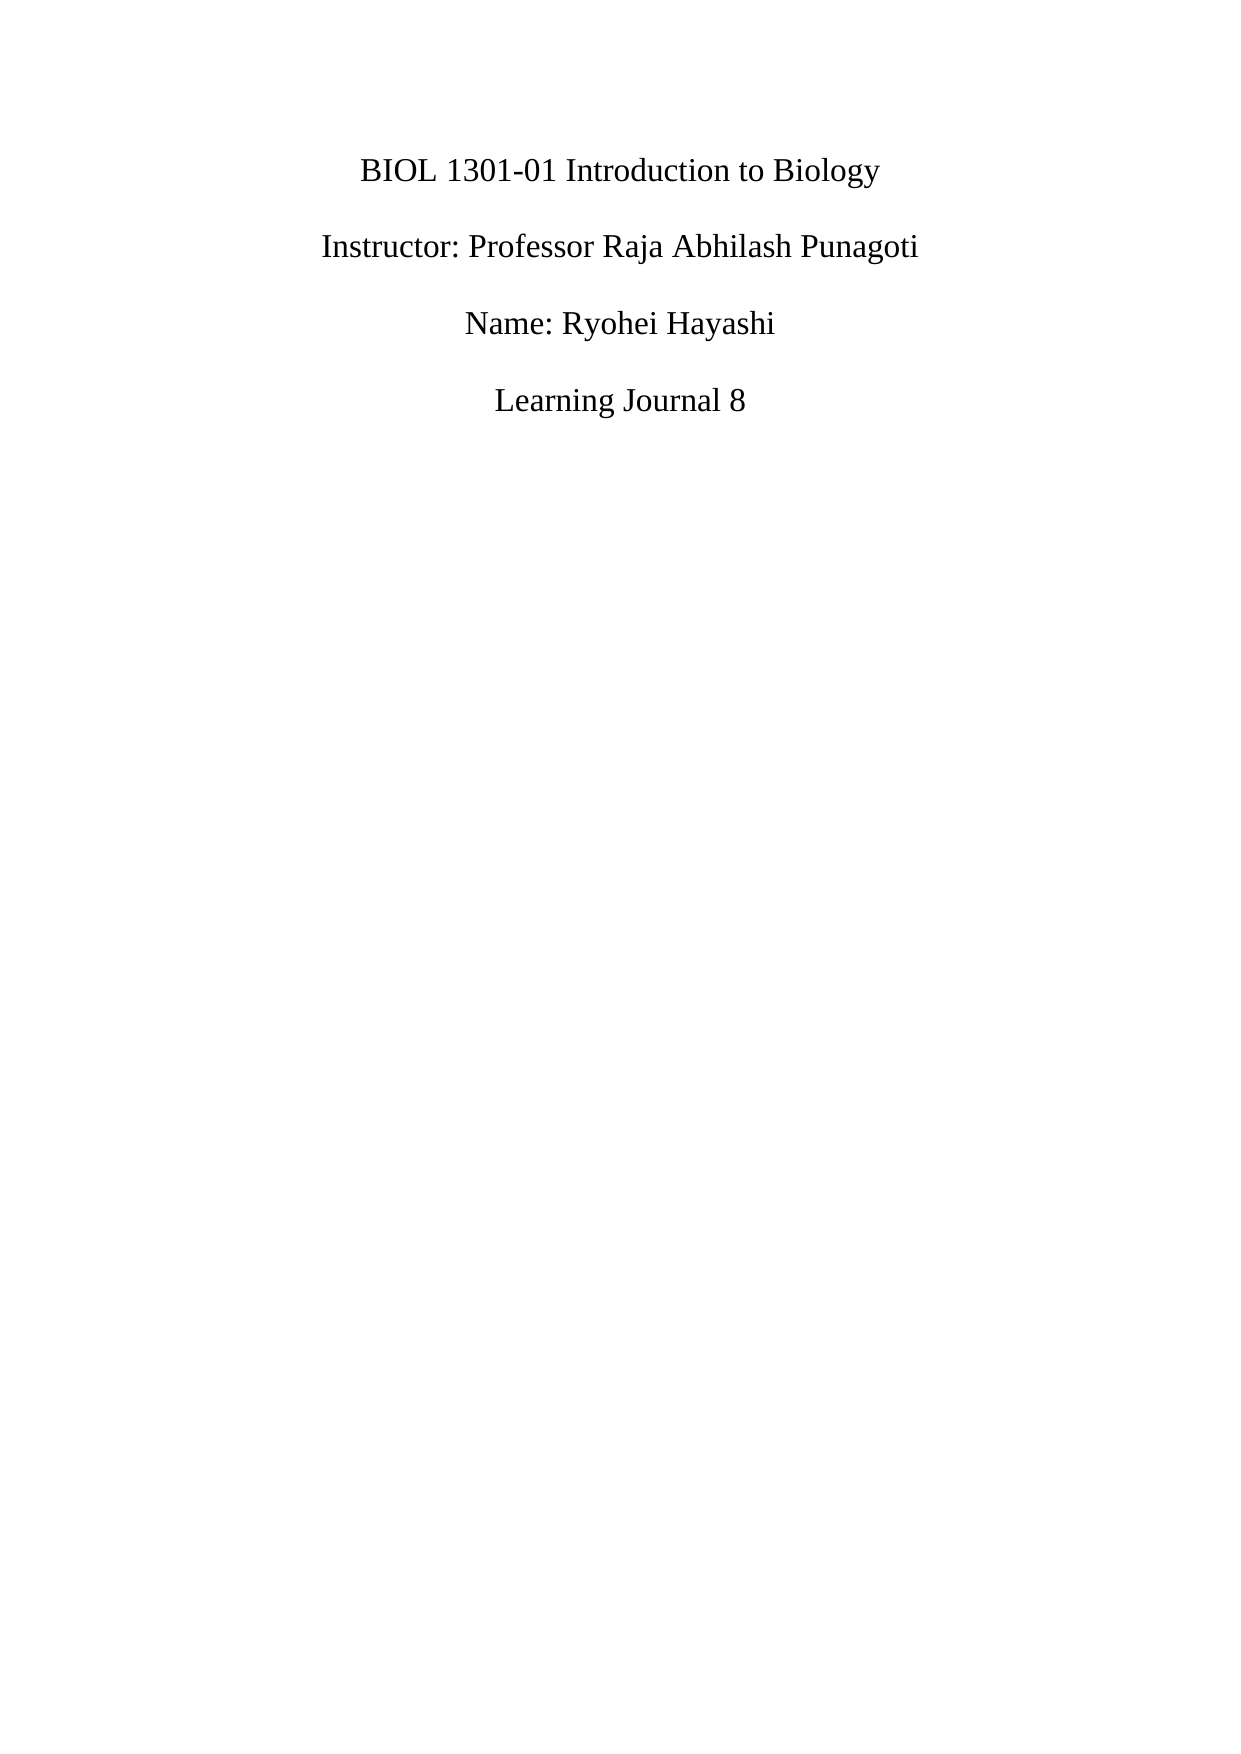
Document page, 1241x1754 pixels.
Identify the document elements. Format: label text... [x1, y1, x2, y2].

text Learning Journal 8 [150, 380, 1090, 418]
text BIOL 1301-01 Introduction to Biology [150, 150, 1090, 188]
text Name: Ryohei Hayashi [150, 303, 1090, 342]
text Instructor: Professor Raja Abhilash Punagoti [150, 227, 1090, 265]
